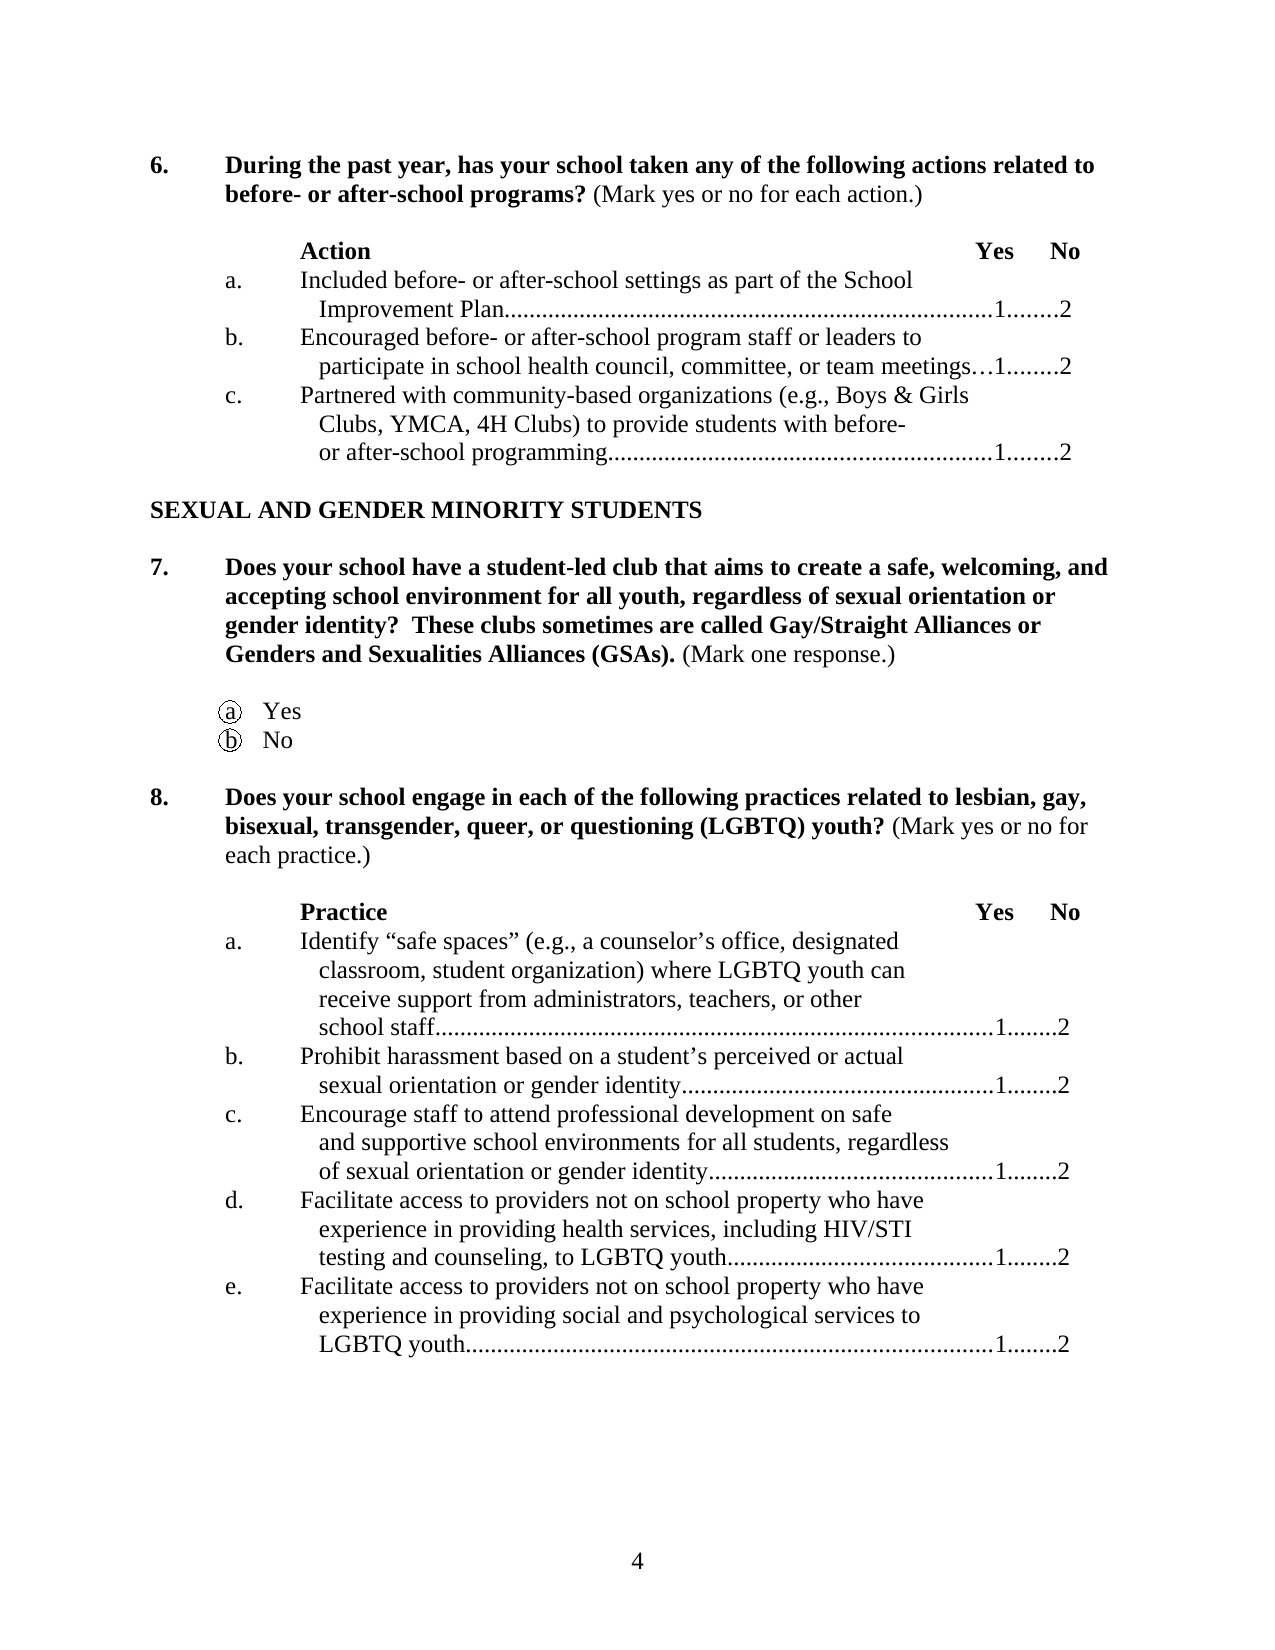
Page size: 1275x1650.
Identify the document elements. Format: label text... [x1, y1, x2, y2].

text d. Facilitate access to providers not on school property who have [225, 1185, 1125, 1214]
text a Yes [225, 696, 1125, 725]
text e. Facilitate access to providers not on school property who have [225, 1271, 1125, 1300]
text c. Partnered with community-based organizations (e.g., Boys & Girls [225, 380, 1125, 409]
text classroom, student organization) where LGBTQ youth can [319, 955, 1125, 984]
text Improvement Plan 1 2 [319, 294, 1125, 322]
text 8. Does your school engage in each of the following practices related to lesbian, gay, bisexual, transgender, queer, or questioning (LGBTQ) youth? (Mark yes or no for each practice.) [150, 782, 1125, 869]
text 7. Does your school have a student-led club that aims to create a safe, welcoming, and accepting school environment for all youth, regardless of sexual orientation or gender identity? These clubs sometimes are called Gay/Straight Alliances or Genders and Sexualities Alliances (GSAs). (Mark one response.) [150, 552, 1125, 667]
text LGBTQ youth 1 2 [319, 1329, 1125, 1357]
text experience in providing social and psychological services to [319, 1300, 1125, 1329]
text 6. During the past year, has your school taken any of the following actions related to before- or after-school programs? (Mark yes or no for each action.) [150, 150, 1125, 207]
text participate in school health council, committee, or team meetings 1 2 [319, 351, 1125, 380]
text sexual orientation or gender identity 1 2 [319, 1070, 1125, 1099]
text SEXUAL AND GENDER MINORITY STUDENTS [150, 495, 1125, 524]
text a. Identify “safe spaces” (e.g., a counselor’s office, designated [150, 926, 1125, 955]
text b. Encouraged before- or after-school program staff or leaders to [225, 322, 1125, 351]
text Practice Yes No [150, 897, 1125, 926]
text and supportive school environments for all students, regardless [319, 1127, 1125, 1156]
text of sexual orientation or gender identity 1 2 [319, 1156, 1125, 1185]
text receive support from administrators, teachers, or other [319, 984, 1125, 1012]
text school staff 1 2 [319, 1012, 1125, 1041]
text a. Included before- or after-school settings as part of the School [225, 265, 1125, 294]
text or after-school programming 1 2 [319, 437, 1125, 466]
text c. Encourage staff to attend professional development on safe [225, 1099, 1125, 1127]
text b. Prohibit harassment based on a student’s perceived or actual [225, 1041, 1125, 1070]
text testing and counseling, to LGBTQ youth 1 2 [319, 1242, 1125, 1271]
text b No [225, 725, 1125, 754]
text experience in providing health services, including HIV/STI [319, 1214, 1125, 1242]
text Action Yes No [225, 236, 1125, 265]
text Clubs, YMCA, 4H Clubs) to provide students with before- [225, 409, 1125, 437]
